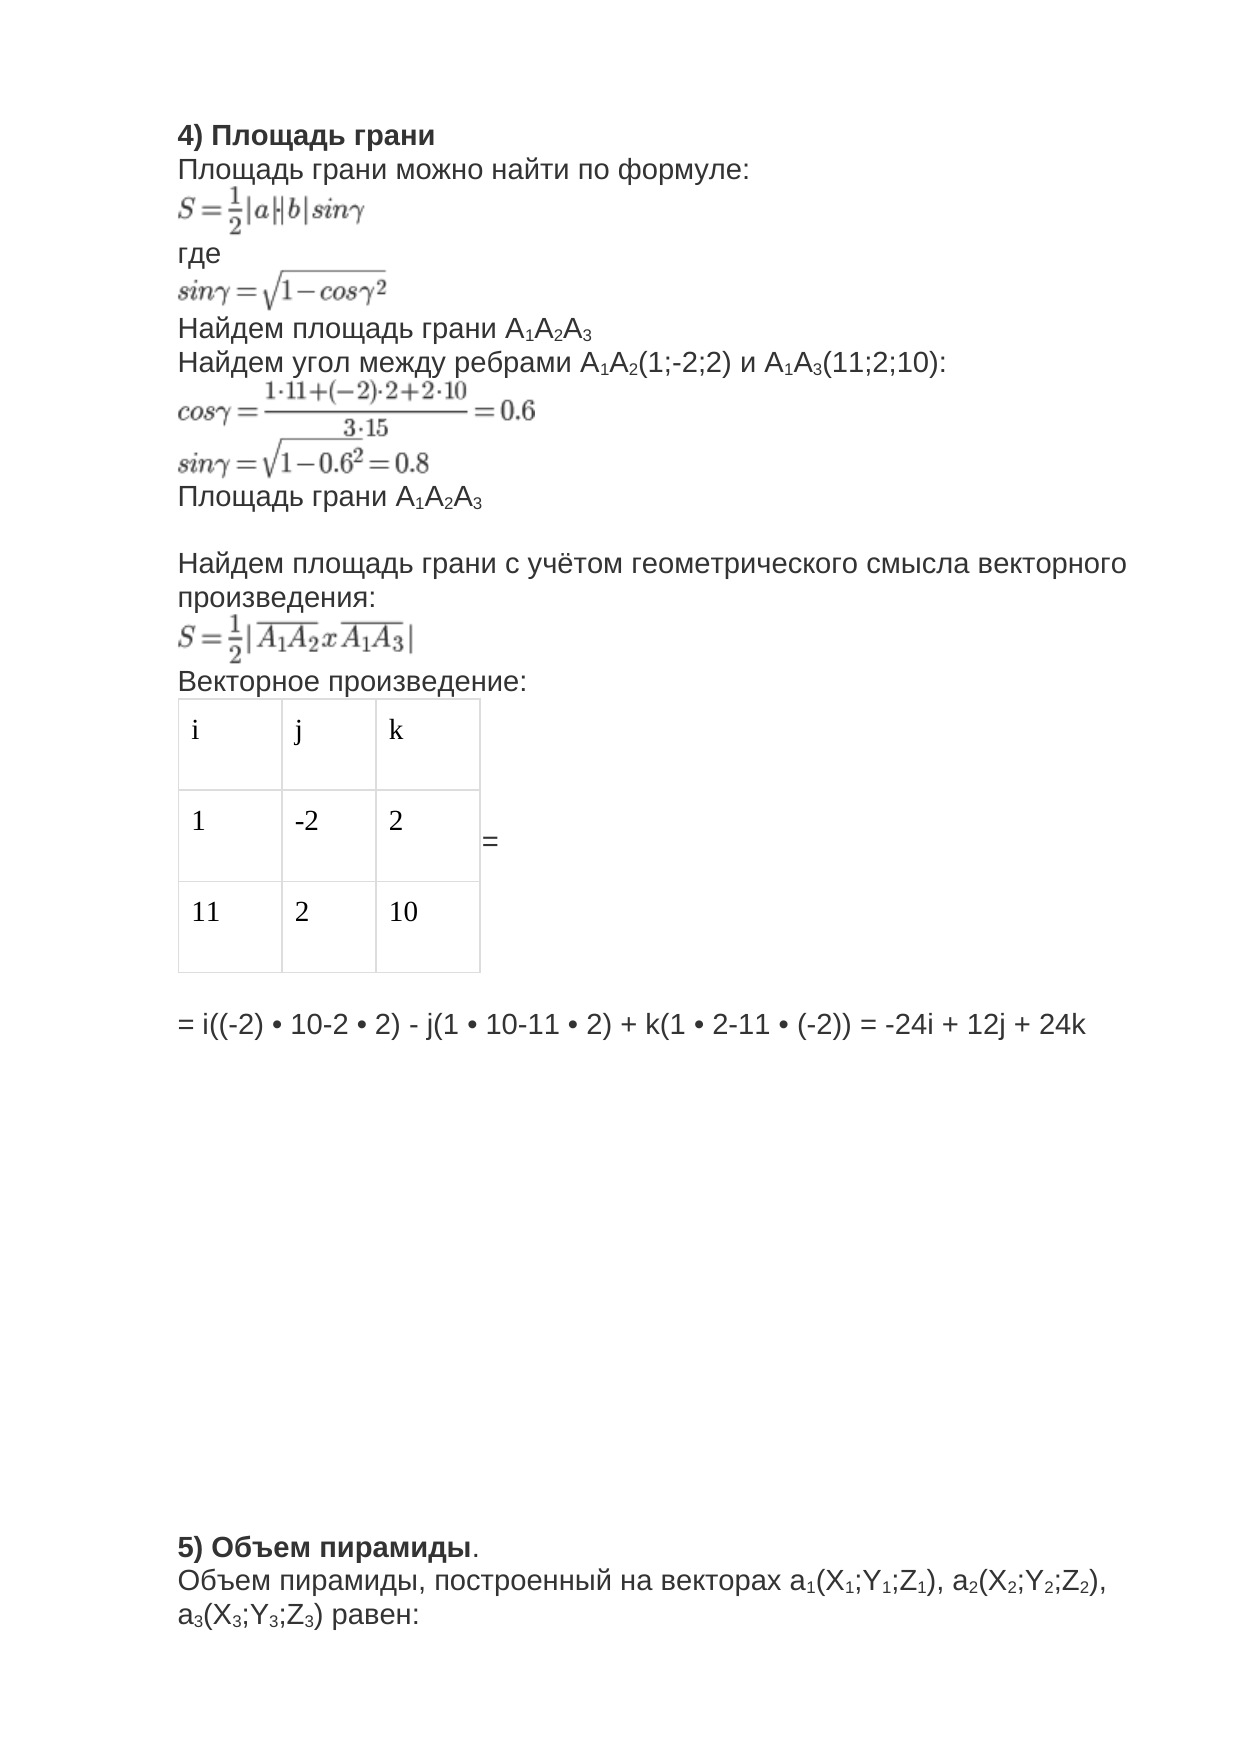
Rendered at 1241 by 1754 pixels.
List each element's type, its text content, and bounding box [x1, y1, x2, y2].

text 4) Площадь грани Площадь грани можно найти по формуле: где Найдем площадь грани A1A2A3 Найдем угол между ребрами A1A2(1;-2;2) и A1A3(11;2;10): Площадь грани A1A2A3 Найдем площадь грани с учётом геометрического смысла векторного произведения: Векторное произведение: [177, 118, 1152, 698]
text 5) Объем пирамиды. Объем пирамиды, построенный на векторах a1(X1;Y1;Z1), a2(X2;Y2;Z2), a3(X3;Y3;Z3) равен: [420, 1530, 1152, 1630]
table_header [283, 791, 375, 881]
text = i((-2) • 10-2 • 2) - j(1 • 10-11 • 2) + k(1 • 2-11 • (-2)) = -24i + 12j + 24k [177, 974, 1152, 1102]
table_header = [482, 698, 499, 974]
table_header [283, 882, 375, 972]
picture [177, 613, 413, 664]
table_header [377, 882, 479, 972]
table_header [283, 700, 375, 789]
table_header [179, 882, 281, 972]
table_header [179, 791, 281, 881]
table_header [377, 791, 479, 881]
table_header [377, 700, 479, 789]
picture [177, 269, 387, 311]
picture [177, 378, 535, 480]
picture [177, 185, 366, 236]
table_header [179, 700, 281, 789]
